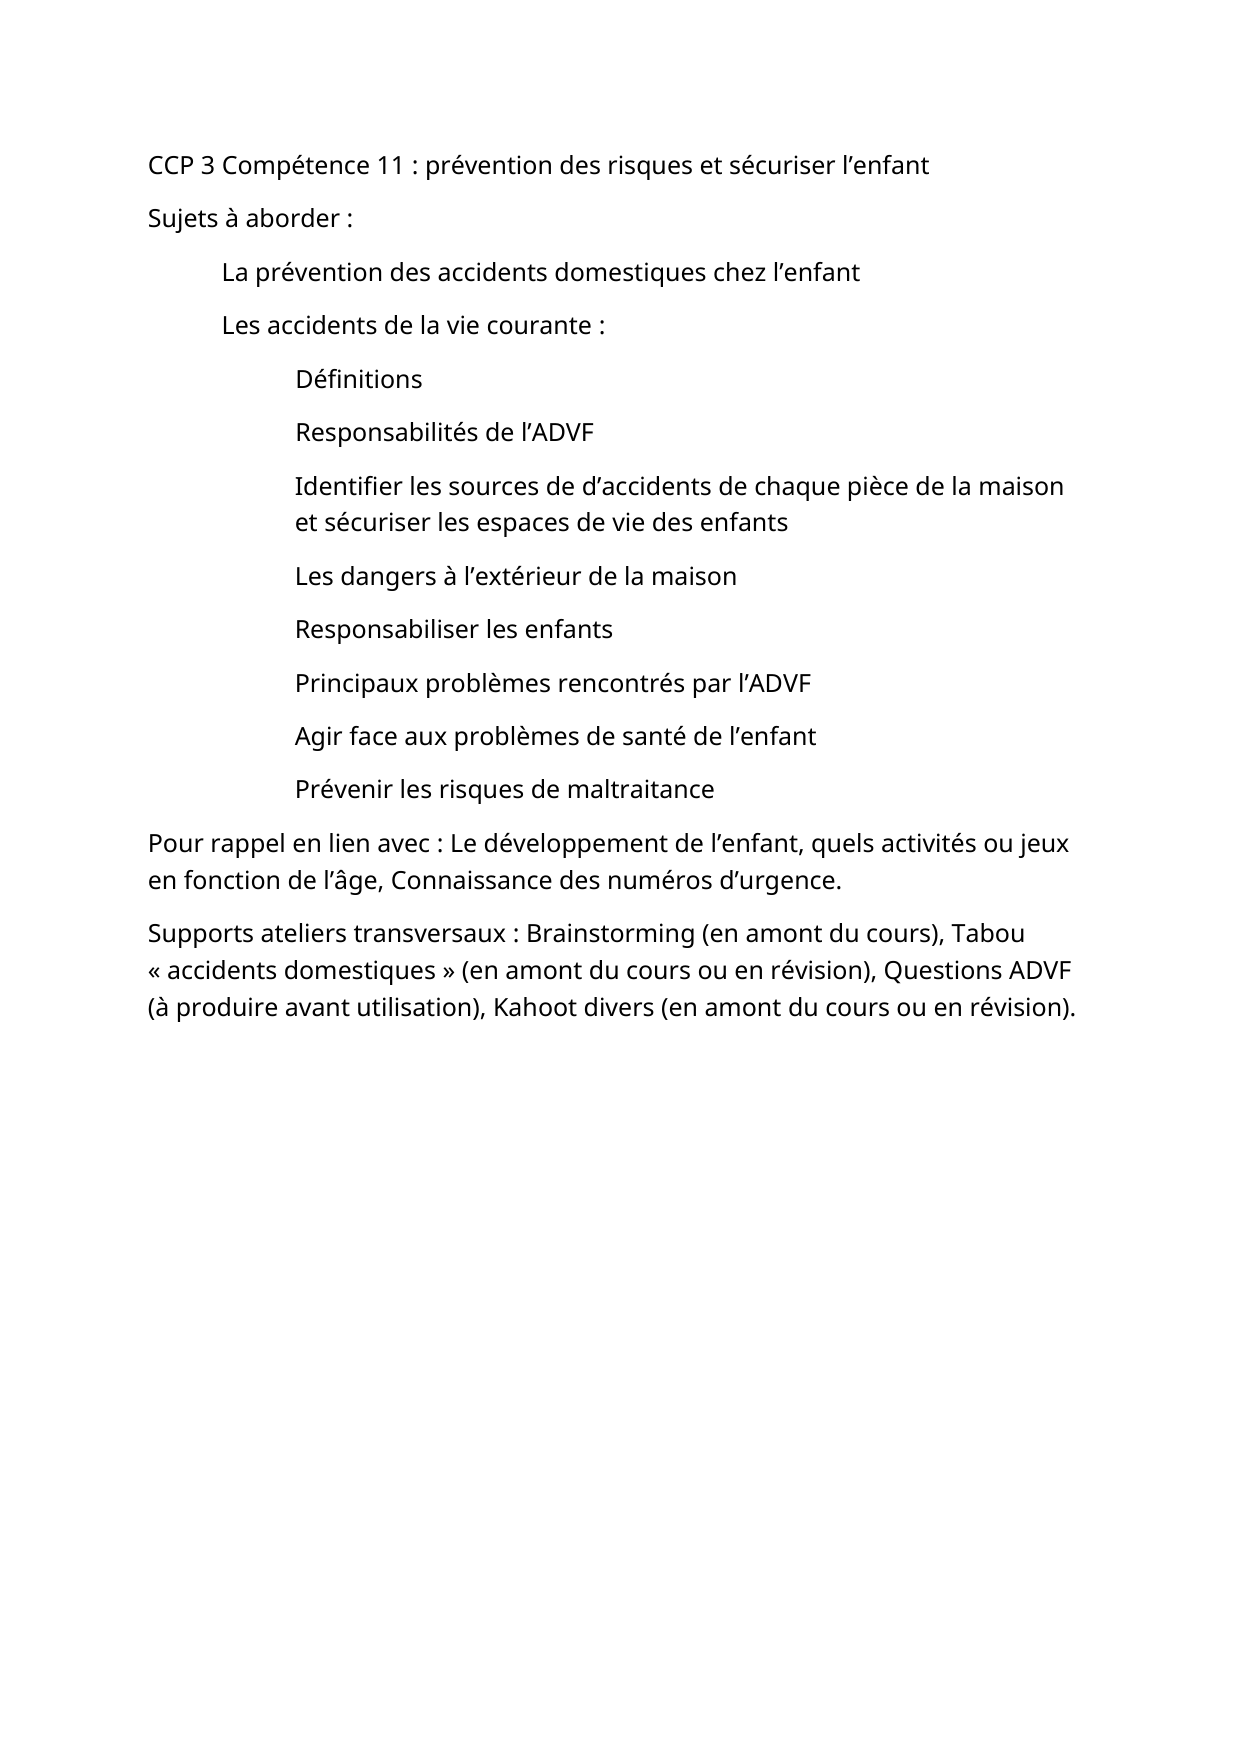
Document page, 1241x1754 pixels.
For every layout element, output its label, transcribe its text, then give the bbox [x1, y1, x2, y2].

text Agir face aux problèmes de santé de l’enfant [294, 719, 1093, 753]
text Principaux problèmes rencontrés par l’ADVF [294, 665, 1093, 699]
text Responsabiliser les enfants [294, 612, 1093, 646]
text Prévenir les risques de maltraitance [294, 772, 1093, 806]
text Responsabilités de l’ADVF [148, 415, 1093, 449]
text Les dangers à l’extérieur de la maison [294, 558, 1093, 592]
text Sujets à aborder : [148, 201, 1093, 235]
text CCP 3 Compétence 11 : prévention des risques et sécuriser l’enfant [148, 148, 1093, 182]
text La prévention des accidents domestiques chez l’enfant [148, 254, 1093, 288]
text Les accidents de la vie courante : [148, 308, 1093, 342]
text Pour rappel en lien avec : Le développement de l’enfant, quels activités ou jeux en fonction de l’âge, Connaissance des numéros d’urgence. [148, 826, 1093, 896]
text Identifier les sources de d’accidents de chaque pièce de la maison et sécuriser les espaces de vie des enfants [294, 468, 1093, 539]
text Supports ateliers transversaux : Brainstorming (en amont du cours), Tabou « accidents domestiques » (en amont du cours ou en révision), Questions ADVF (à produire avant utilisation), Kahoot divers (en amont du cours ou en révision). [148, 916, 1093, 1023]
text Définitions [148, 361, 1093, 395]
